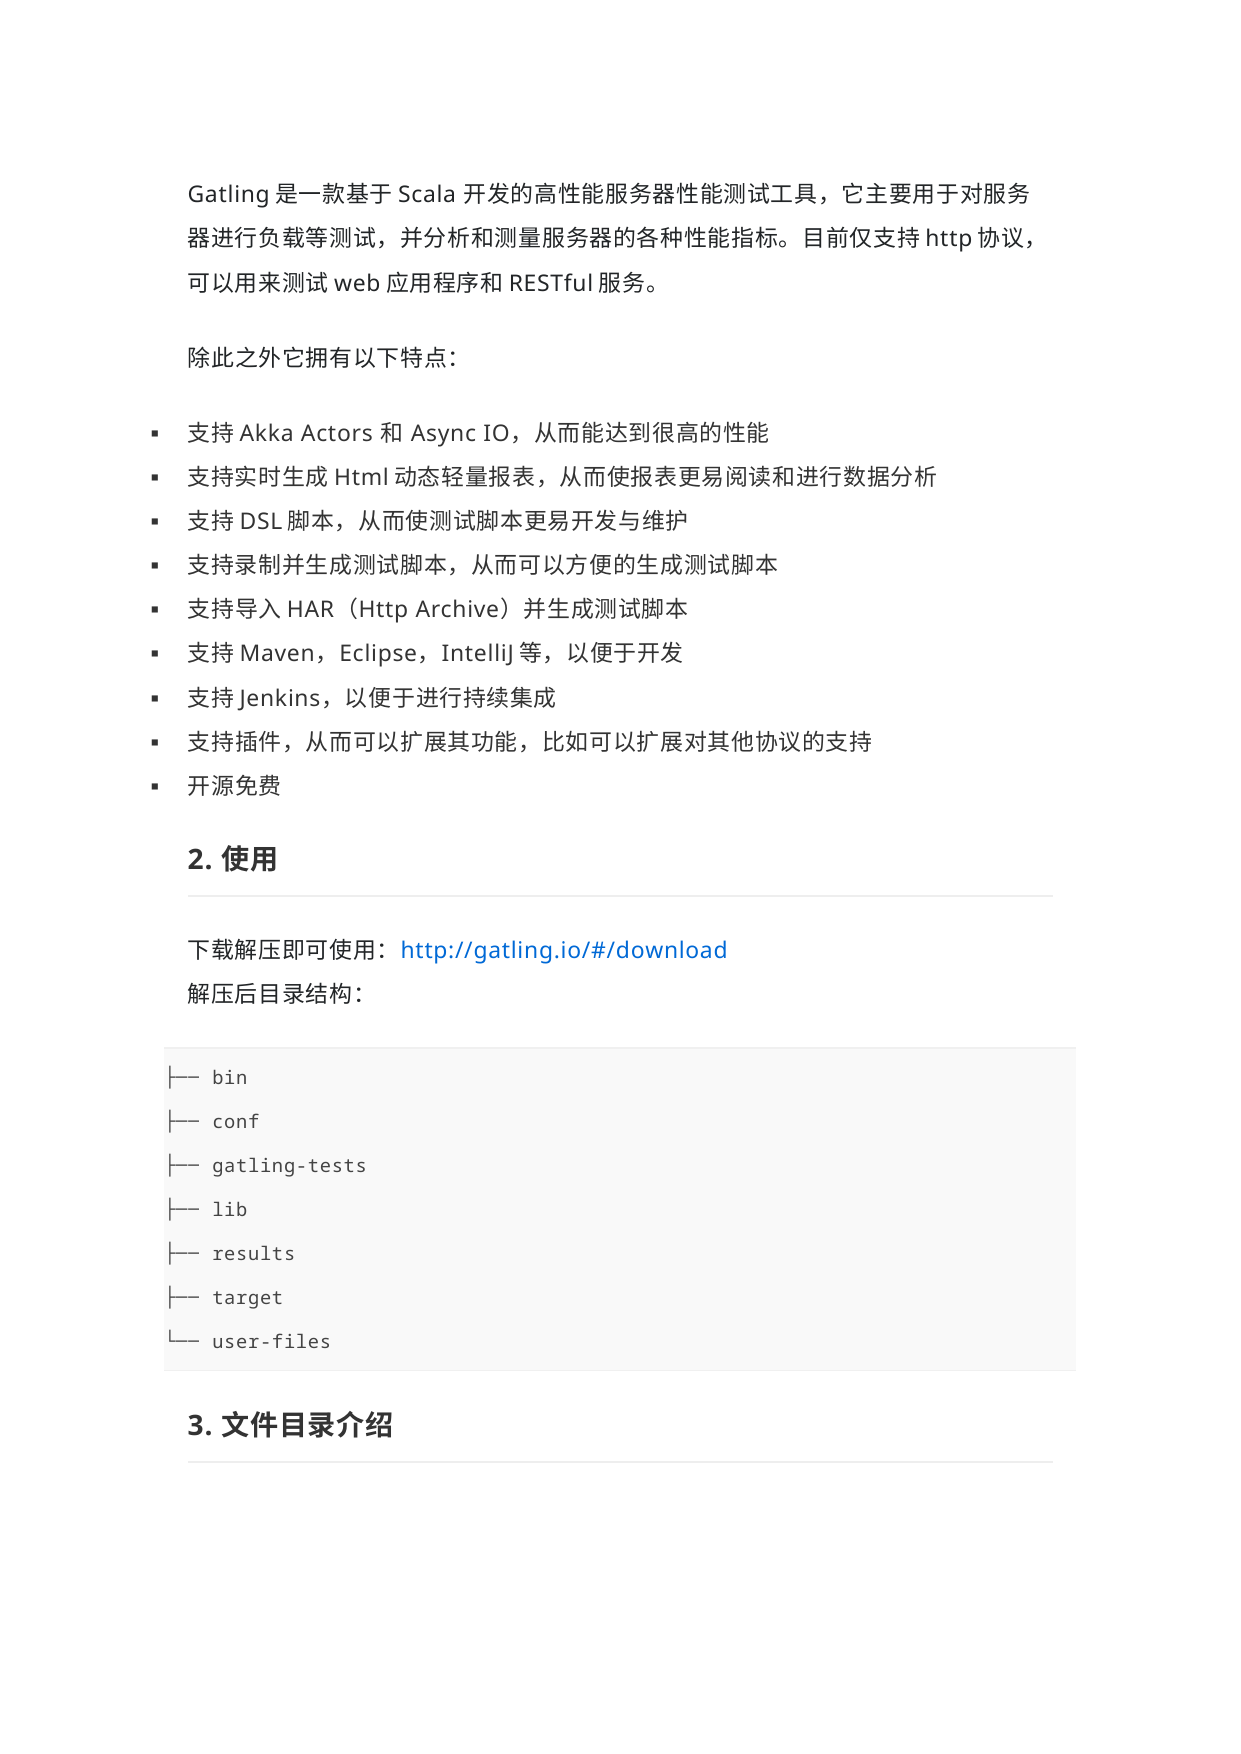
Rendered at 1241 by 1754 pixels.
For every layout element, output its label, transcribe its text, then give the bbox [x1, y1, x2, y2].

list 支持插件，从而可以扩展其功能，比如可以扩展对其他协议的支持 [150, 719, 1053, 763]
list 支持Akka Actors 和 Async IO，从而能达到很高的性能 [150, 411, 1053, 455]
list 支持DSL脚本，从而使测试脚本更易开发与维护 [150, 499, 1053, 543]
list 开源免费 [150, 763, 1053, 807]
text ├── bin ├── conf ├── gatling-tests ├── lib ├── results ├── target └── user-files [164, 1049, 1076, 1370]
list 支持导入HAR（Http Archive）并生成测试脚本 [150, 587, 1053, 631]
list 支持实时生成Html动态轻量报表，从而使报表更易阅读和进行数据分析 [150, 455, 1053, 499]
list 支持Jenkins，以便于进行持续集成 [150, 675, 1053, 719]
subtitle 2. 使用 [187, 836, 1053, 897]
text Gatling是一款基于Scala 开发的高性能服务器性能测试工具，它主要用于对服务器进行负载等测试，并分析和测量服务器的各种性能指标。目前仅支持http协议，可以用来测试web应用程序和RESTful服务。 [187, 172, 1053, 304]
text 除此之外它拥有以下特点： [187, 335, 1053, 379]
list 支持录制并生成测试脚本，从而可以方便的生成测试脚本 [150, 543, 1053, 587]
list 支持Maven，Eclipse，IntelliJ等，以便于开发 [150, 631, 1053, 675]
subtitle 3. 文件目录介绍 [187, 1403, 1053, 1463]
text 下载解压即可使用：http://gatling.io/#/download 解压后目录结构： [187, 928, 1053, 1016]
